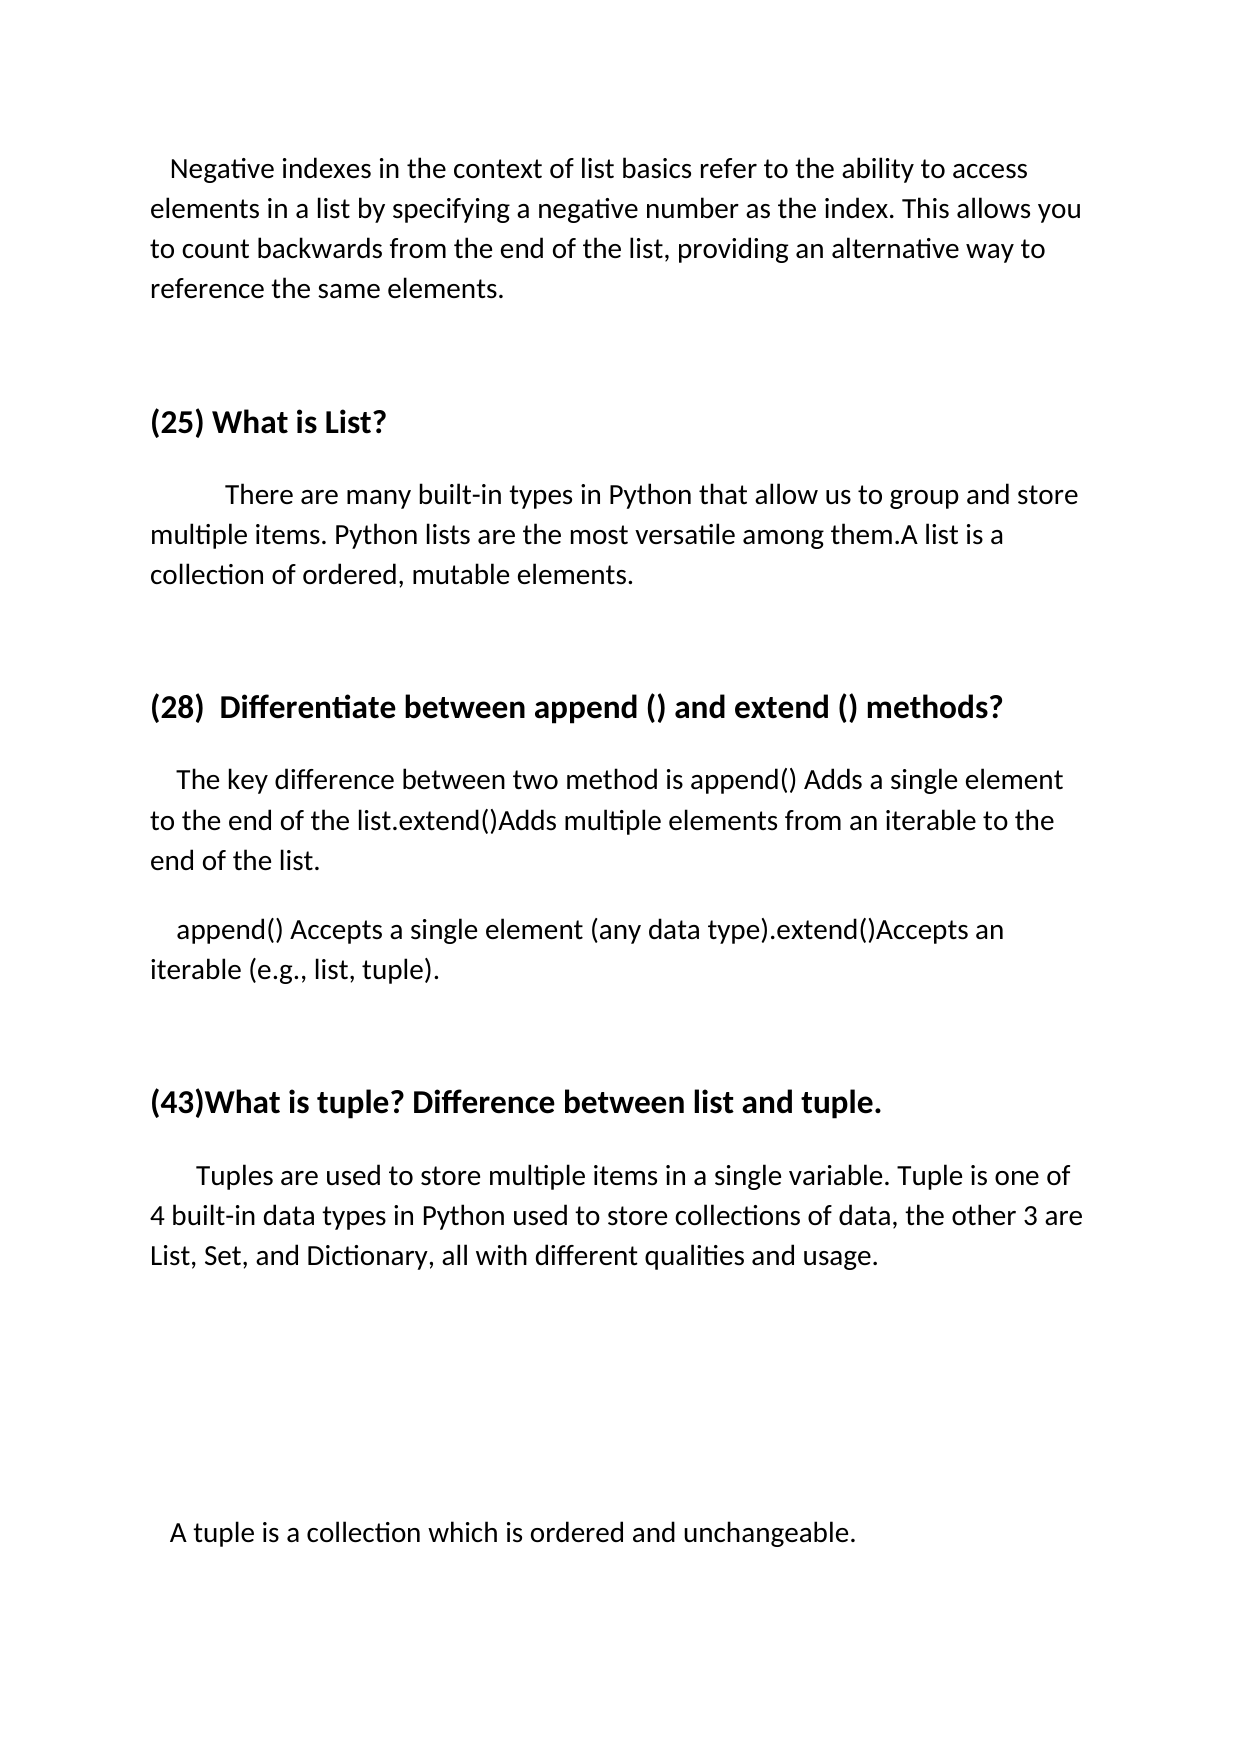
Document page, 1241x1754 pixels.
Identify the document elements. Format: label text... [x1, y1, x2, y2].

text append() Accepts a single element (any data type).extend()Accepts an iterable (e.g., list, tuple). [150, 911, 1090, 987]
text Tuples are used to store multiple items in a single variable. Tuple is one of 4 built-in data types in Python used to store collections of data, the other 3 are List, Set, and Dictionary, all with different qualities and usage. [150, 1157, 1090, 1273]
text A tuple is a collection which is ordered and unchangeable. [150, 1514, 1090, 1550]
text Negative indexes in the context of list basics refer to the ability to access elements in a list by specifying a negative number as the index. This allows you to count backwards from the end of the list, providing an alternative way to reference the same elements. [150, 150, 1090, 306]
text (43)What is tuple? Difference between list and tuple. [150, 1082, 1090, 1122]
text There are many built-in types in Python that allow us to group and store multiple items. Python lists are the most versatile among them.A list is a collection of ordered, mutable elements. [150, 476, 1090, 592]
text (25) What is List? [150, 401, 1090, 441]
text The key difference between two method is append() Adds a single element to the end of the list.extend()Adds multiple elements from an iterable to the end of the list. [150, 761, 1090, 877]
text (28) Differentiate between append () and extend () methods? [150, 686, 1090, 727]
